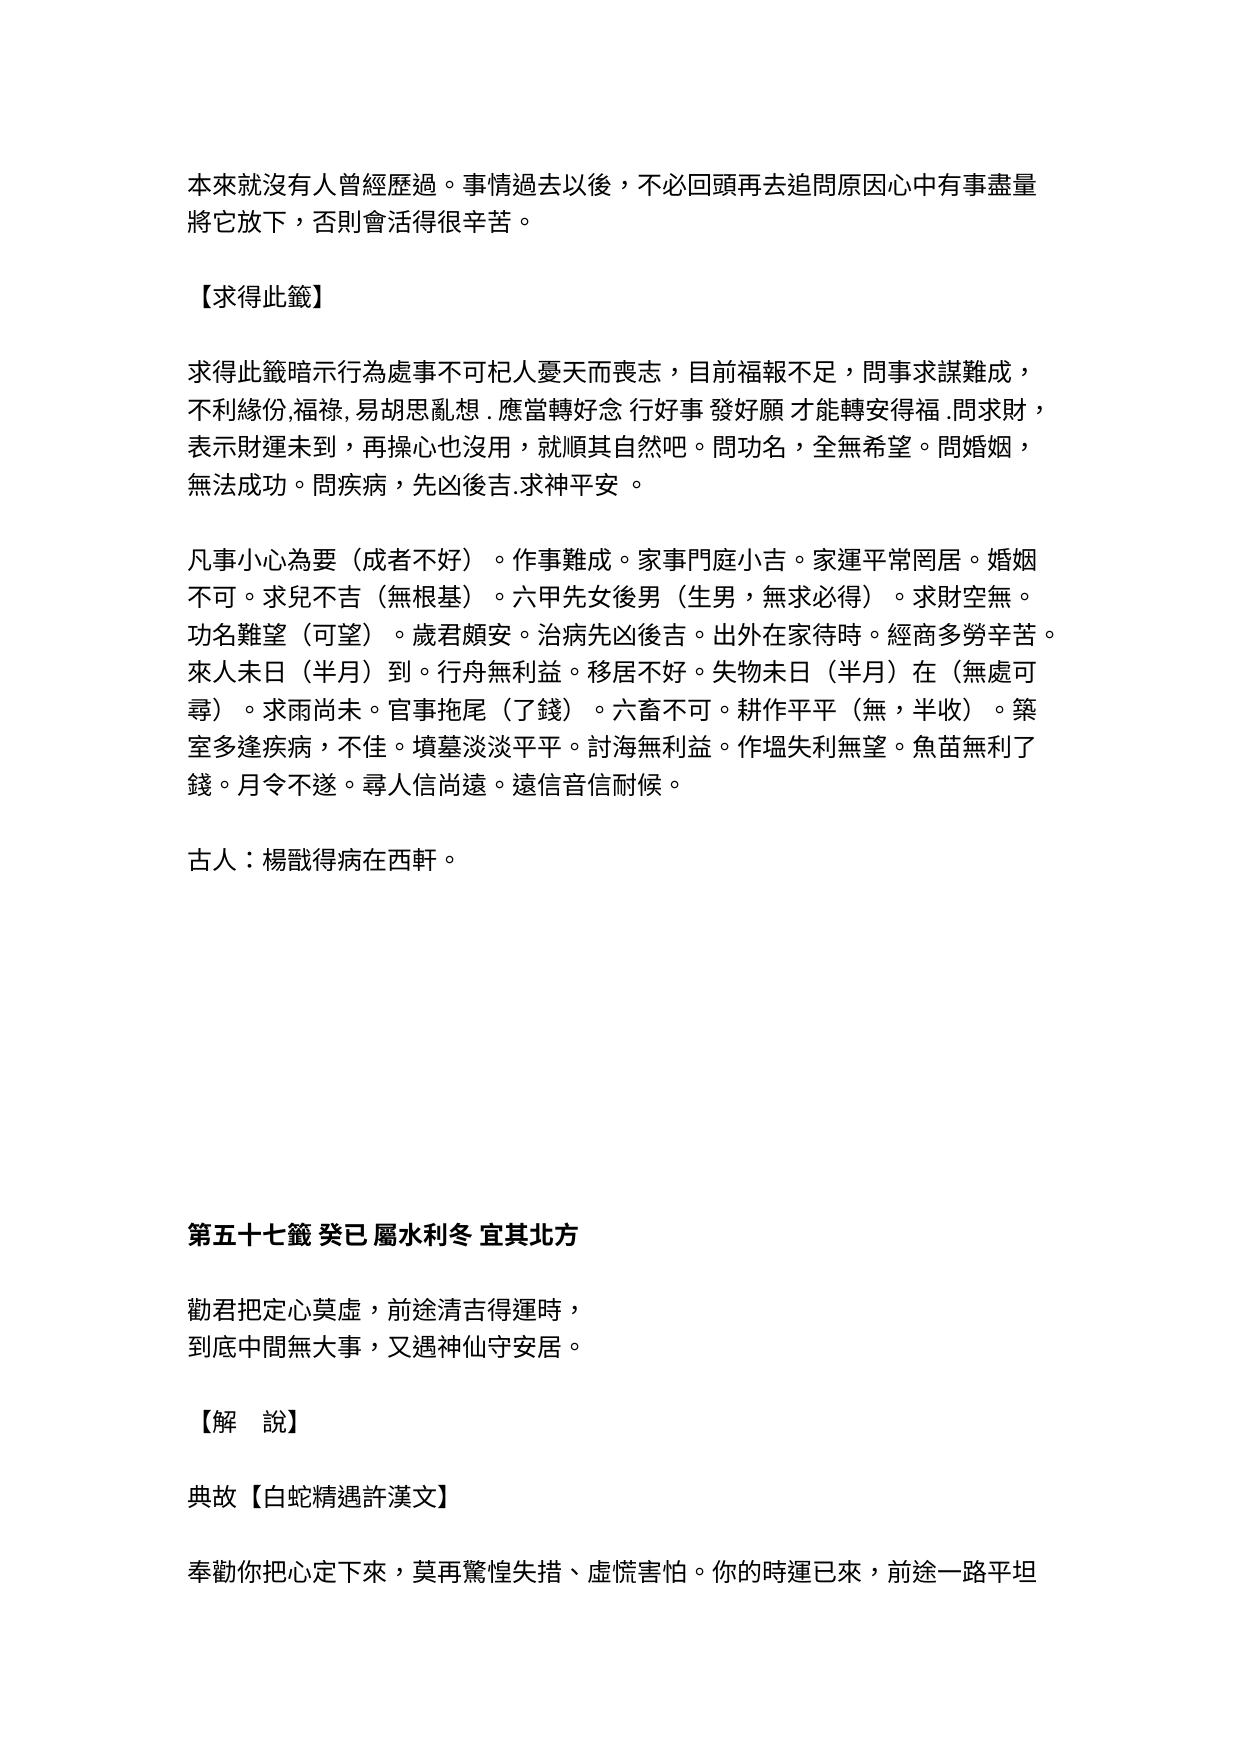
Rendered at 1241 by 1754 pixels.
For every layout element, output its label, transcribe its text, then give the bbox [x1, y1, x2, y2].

text 凡事小心為要（成者不好）。作事難成。家事門庭小吉。家運平常罔居。婚姻不可。求兒不吉（無根基）。六甲先女後男（生男，無求必得）。求財空無。功名難望（可望）。歲君頗安。治病先凶後吉。出外在家待時。經商多勞辛苦。來人未日（半月）到。行舟無利益。移居不好。失物未日（半月）在（無處可尋）。求雨尚未。官事拖尾（了錢）。六畜不可。耕作平平（無，半收）。築室多逢疾病，不佳。墳墓淡淡平平。討海無利益。作塭失利無望。魚苗無利了錢。月令不遂。尋人信尚遠。遠信音信耐候。 [187, 539, 1053, 802]
text 到底中間無大事，又遇神仙守安居。 [187, 1327, 1053, 1364]
text 【求得此籤】 [187, 277, 1053, 314]
text 古人：楊戩得病在西軒。 [187, 839, 1053, 877]
text 第五十七籤 癸已 屬水利冬 宜其北方 [187, 1214, 1053, 1252]
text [187, 164, 1053, 239]
text 求得此籤暗示行為處事不可杞人憂天而喪志，目前福報不足，問事求謀難成，不利緣份,福祿, 易胡思亂想 . 應當轉好念 行好事 發好願 才能轉安得福 .問求財，表示財運未到，再操心也沒用，就順其自然吧。問功名，全無希望。問婚姻，無法成功。問疾病，先凶後吉.求神平安 。 [187, 352, 1053, 502]
text 勸君把定心莫虛，前途清吉得運時， [187, 1289, 1053, 1327]
text 【解 說】 [187, 1402, 1053, 1439]
text 典故【白蛇精遇許漢文】 [187, 1477, 1053, 1514]
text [187, 1552, 1053, 1589]
